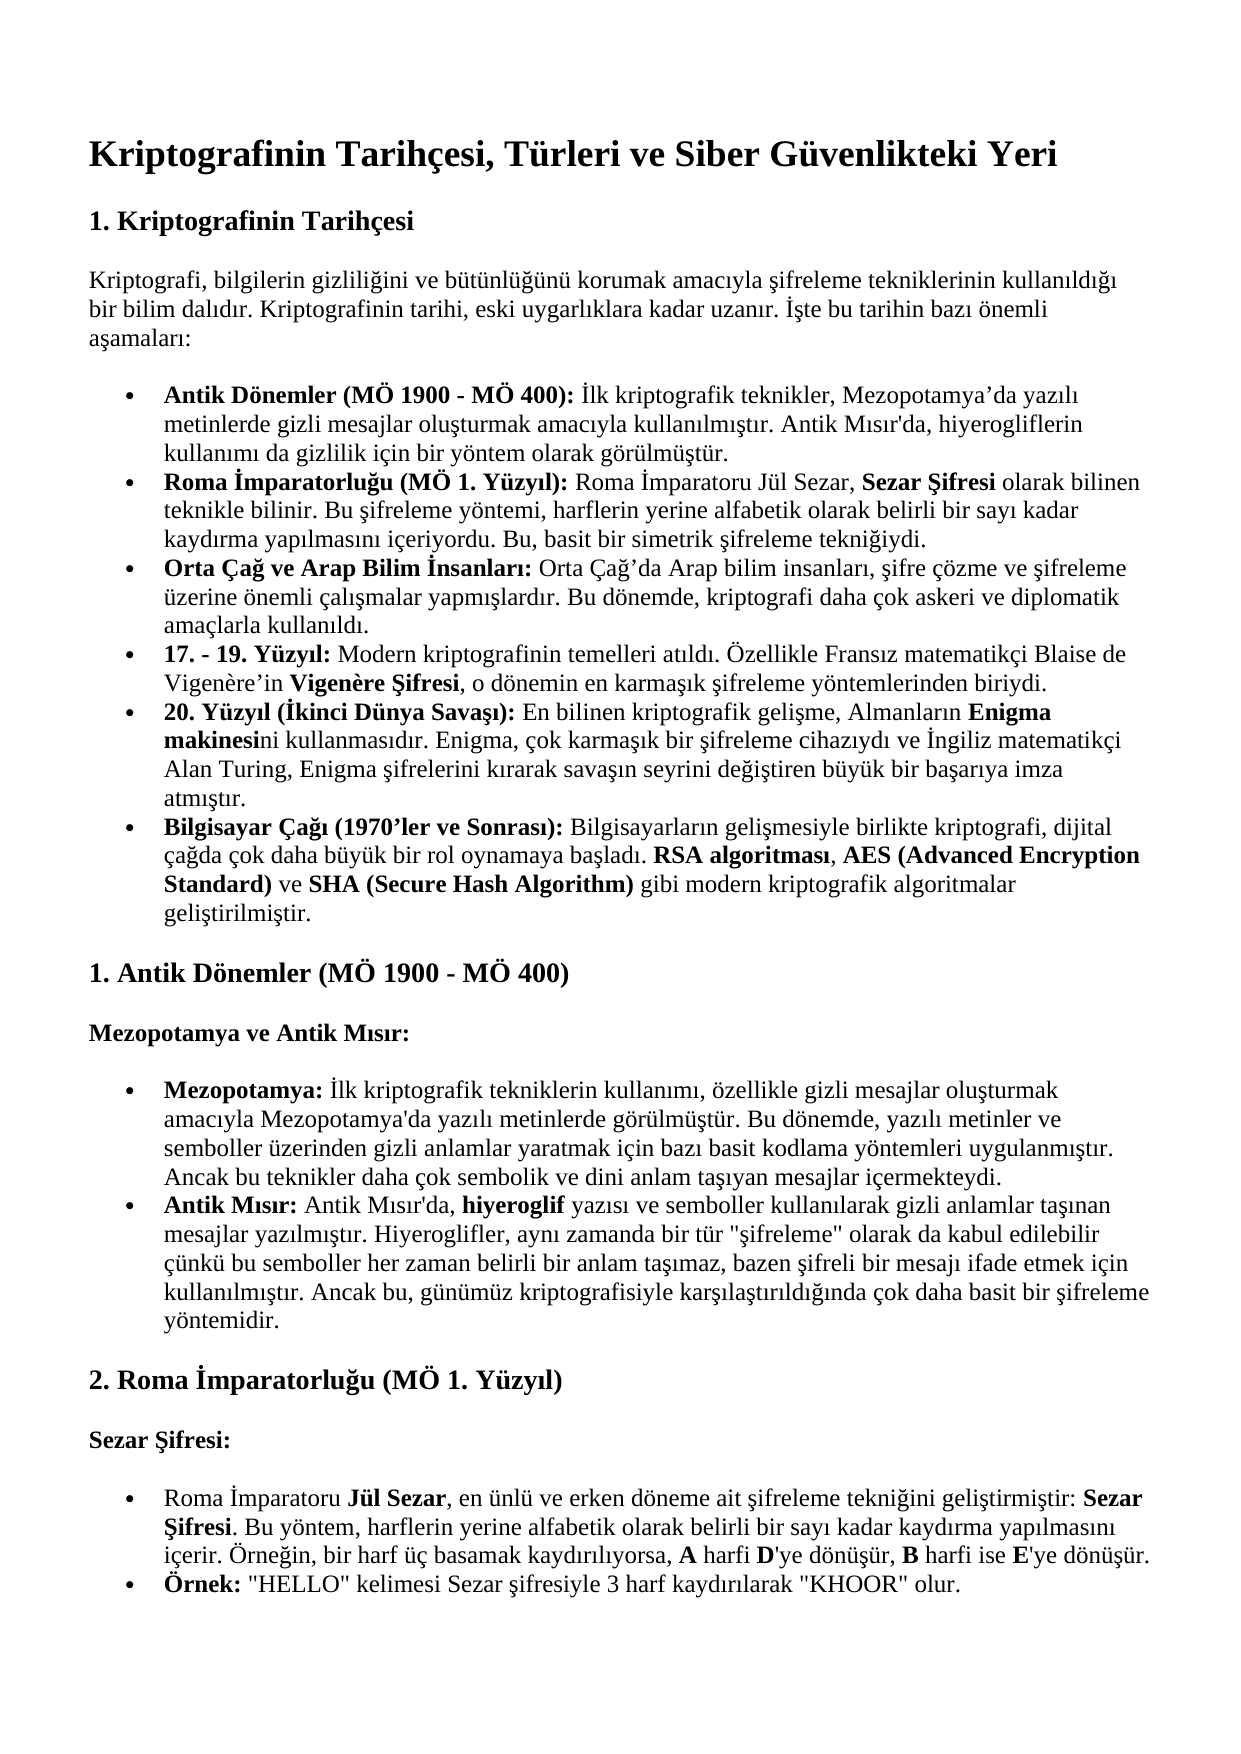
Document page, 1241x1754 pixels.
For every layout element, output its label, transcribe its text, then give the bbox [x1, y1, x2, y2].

text Mezopotamya ve Antik Mısır: [89, 1018, 1152, 1046]
list 20. Yüzyıl (İkinci Dünya Savaşı): En bilinen kriptografik gelişme, Almanların Enigma makinesini kullanmasıdır. Enigma, çok karmaşık bir şifreleme cihazıydı ve İngiliz matematikçi Alan Turing, Enigma şifrelerini kırarak savaşın seyrini değiştiren büyük bir başarıya imza atmıştır. [126, 697, 1152, 812]
list Bilgisayar Çağı (1970’ler ve Sonrası): Bilgisayarların gelişmesiyle birlikte kriptografi, dijital çağda çok daha büyük bir rol oynamaya başladı. RSA algoritması, AES (Advanced Encryption Standard) ve SHA (Secure Hash Algorithm) gibi modern kriptografik algoritmalar geliştirilmiştir. [126, 812, 1152, 927]
text Sezar Şifresi: [89, 1425, 1152, 1454]
text Kriptografinin Tarihçesi, Türleri ve Siber Güvenlikteki Yeri [89, 131, 1152, 174]
list Orta Çağ ve Arap Bilim İnsanları: Orta Çağ’da Arap bilim insanları, şifre çözme ve şifreleme üzerine önemli çalışmalar yapmışlardır. Bu dönemde, kriptografi daha çok askeri ve diplomatik amaçlarla kullanıldı. [126, 553, 1152, 639]
text 2. Roma İmparatorluğu (MÖ 1. Yüzyıl) [89, 1363, 1152, 1396]
list Mezopotamya: İlk kriptografik tekniklerin kullanımı, özellikle gizli mesajlar oluşturmak amacıyla Mezopotamya'da yazılı metinlerde görülmüştür. Bu dönemde, yazılı metinler ve semboller üzerinden gizli anlamlar yaratmak için bazı basit kodlama yöntemleri uygulanmıştır. Ancak bu teknikler daha çok sembolik ve dini anlam taşıyan mesajlar içermekteydi. [126, 1076, 1152, 1191]
list Roma İmparatorluğu (MÖ 1. Yüzyıl): Roma İmparatoru Jül Sezar, Sezar Şifresi olarak bilinen teknikle bilinir. Bu şifreleme yöntemi, harflerin yerine alfabetik olarak belirli bir sayı kadar kaydırma yapılmasını içeriyordu. Bu, basit bir simetrik şifreleme tekniğiydi. [126, 467, 1152, 553]
list Antik Dönemler (MÖ 1900 - MÖ 400): İlk kriptografik teknikler, Mezopotamya’da yazılı metinlerde gizli mesajlar oluşturmak amacıyla kullanılmıştır. Antik Mısır'da, hiyerogliflerin kullanımı da gizlilik için bir yöntem olarak görülmüştür. [126, 381, 1152, 467]
list Roma İmparatoru Jül Sezar, en ünlü ve erken döneme ait şifreleme tekniğini geliştirmiştir: Sezar Şifresi. Bu yöntem, harflerin yerine alfabetik olarak belirli bir sayı kadar kaydırma yapılmasını içerir. Örneğin, bir harf üç basamak kaydırılıyorsa, A harfi D'ye dönüşür, B harfi ise E'ye dönüşür. [126, 1483, 1152, 1569]
text 1. Antik Dönemler (MÖ 1900 - MÖ 400) [89, 956, 1152, 988]
list 17. - 19. Yüzyıl: Modern kriptografinin temelleri atıldı. Özellikle Fransız matematikçi Blaise de Vigenère’in Vigenère Şifresi, o dönemin en karmaşık şifreleme yöntemlerinden biriydi. [126, 639, 1152, 697]
list Antik Mısır: Antik Mısır'da, hiyeroglif yazısı ve semboller kullanılarak gizli anlamlar taşınan mesajlar yazılmıştır. Hiyeroglifler, aynı zamanda bir tür "şifreleme" olarak da kabul edilebilir çünkü bu semboller her zaman belirli bir anlam taşımaz, bazen şifreli bir mesajı ifade etmek için kullanılmıştır. Ancak bu, günümüz kriptografisiyle karşılaştırıldığında çok daha basit bir şifreleme yöntemidir. [126, 1191, 1152, 1334]
list Örnek: "HELLO" kelimesi Sezar şifresiyle 3 harf kaydırılarak "KHOOR" olur. [126, 1569, 1152, 1598]
text 1. Kriptografinin Tarihçesi [89, 204, 1152, 236]
text Kriptografi, bilgilerin gizliliğini ve bütünlüğünü korumak amacıyla şifreleme tekniklerinin kullanıldığı bir bilim dalıdır. Kriptografinin tarihi, eski uygarlıklara kadar uzanır. İşte bu tarihin bazı önemli aşamaları: [89, 265, 1152, 351]
